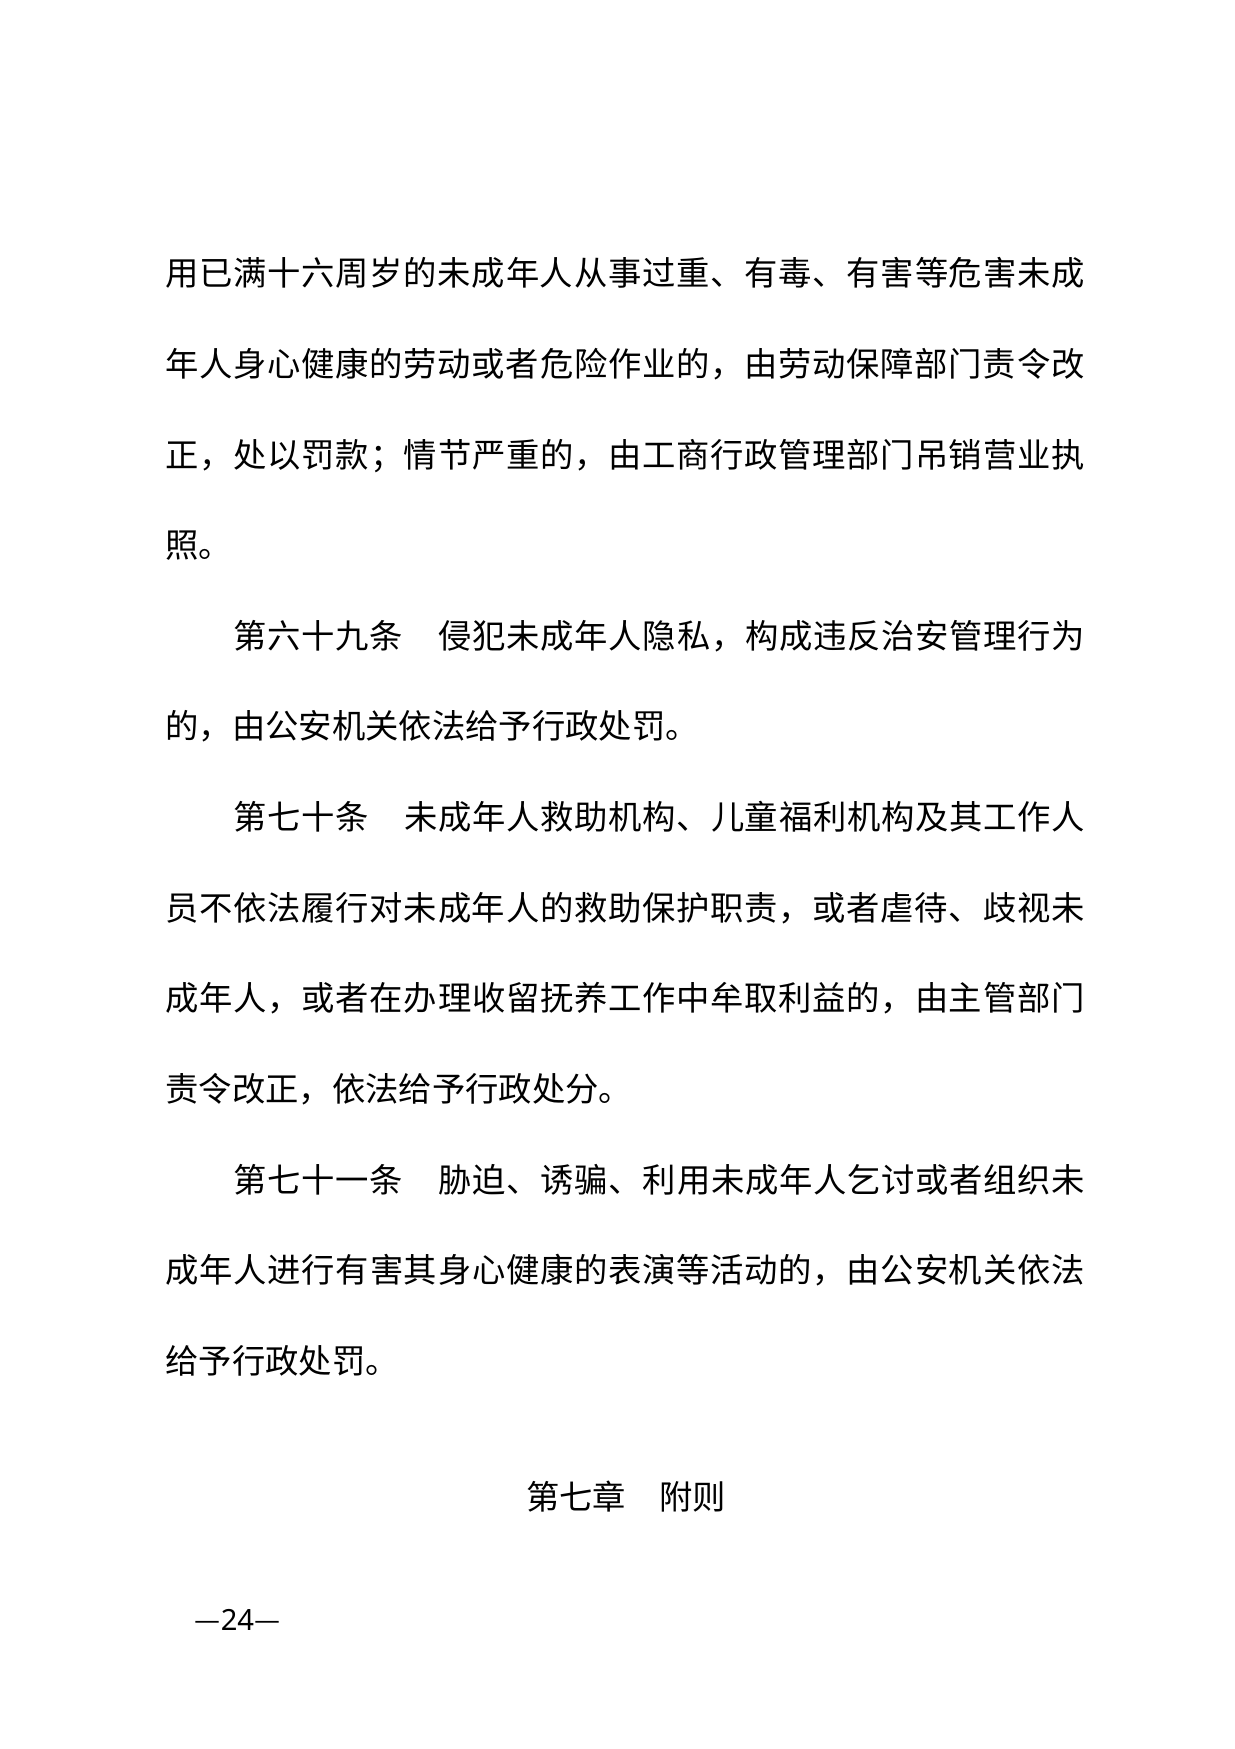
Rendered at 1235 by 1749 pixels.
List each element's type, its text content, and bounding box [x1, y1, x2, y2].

text 第七十条 未成年人救助机构、儿童福利机构及其工作人员不依法履行对未成年人的救助保护职责，或者虐待、歧视未成年人，或者在办理收留抚养工作中牟取利益的，由主管部门责令改正，依法给予行政处分。 [165, 770, 1087, 1132]
text 第六十九条 侵犯未成年人隐私，构成违反治安管理行为的，由公安机关依法给予行政处罚。 [165, 588, 1087, 770]
text 第七十一条 胁迫、诱骗、利用未成年人乞讨或者组织未成年人进行有害其身心健康的表演等活动的，由公安机关依法给予行政处罚。 [165, 1132, 1087, 1404]
text 第七章 附则 [165, 1449, 1087, 1540]
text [165, 226, 1087, 588]
